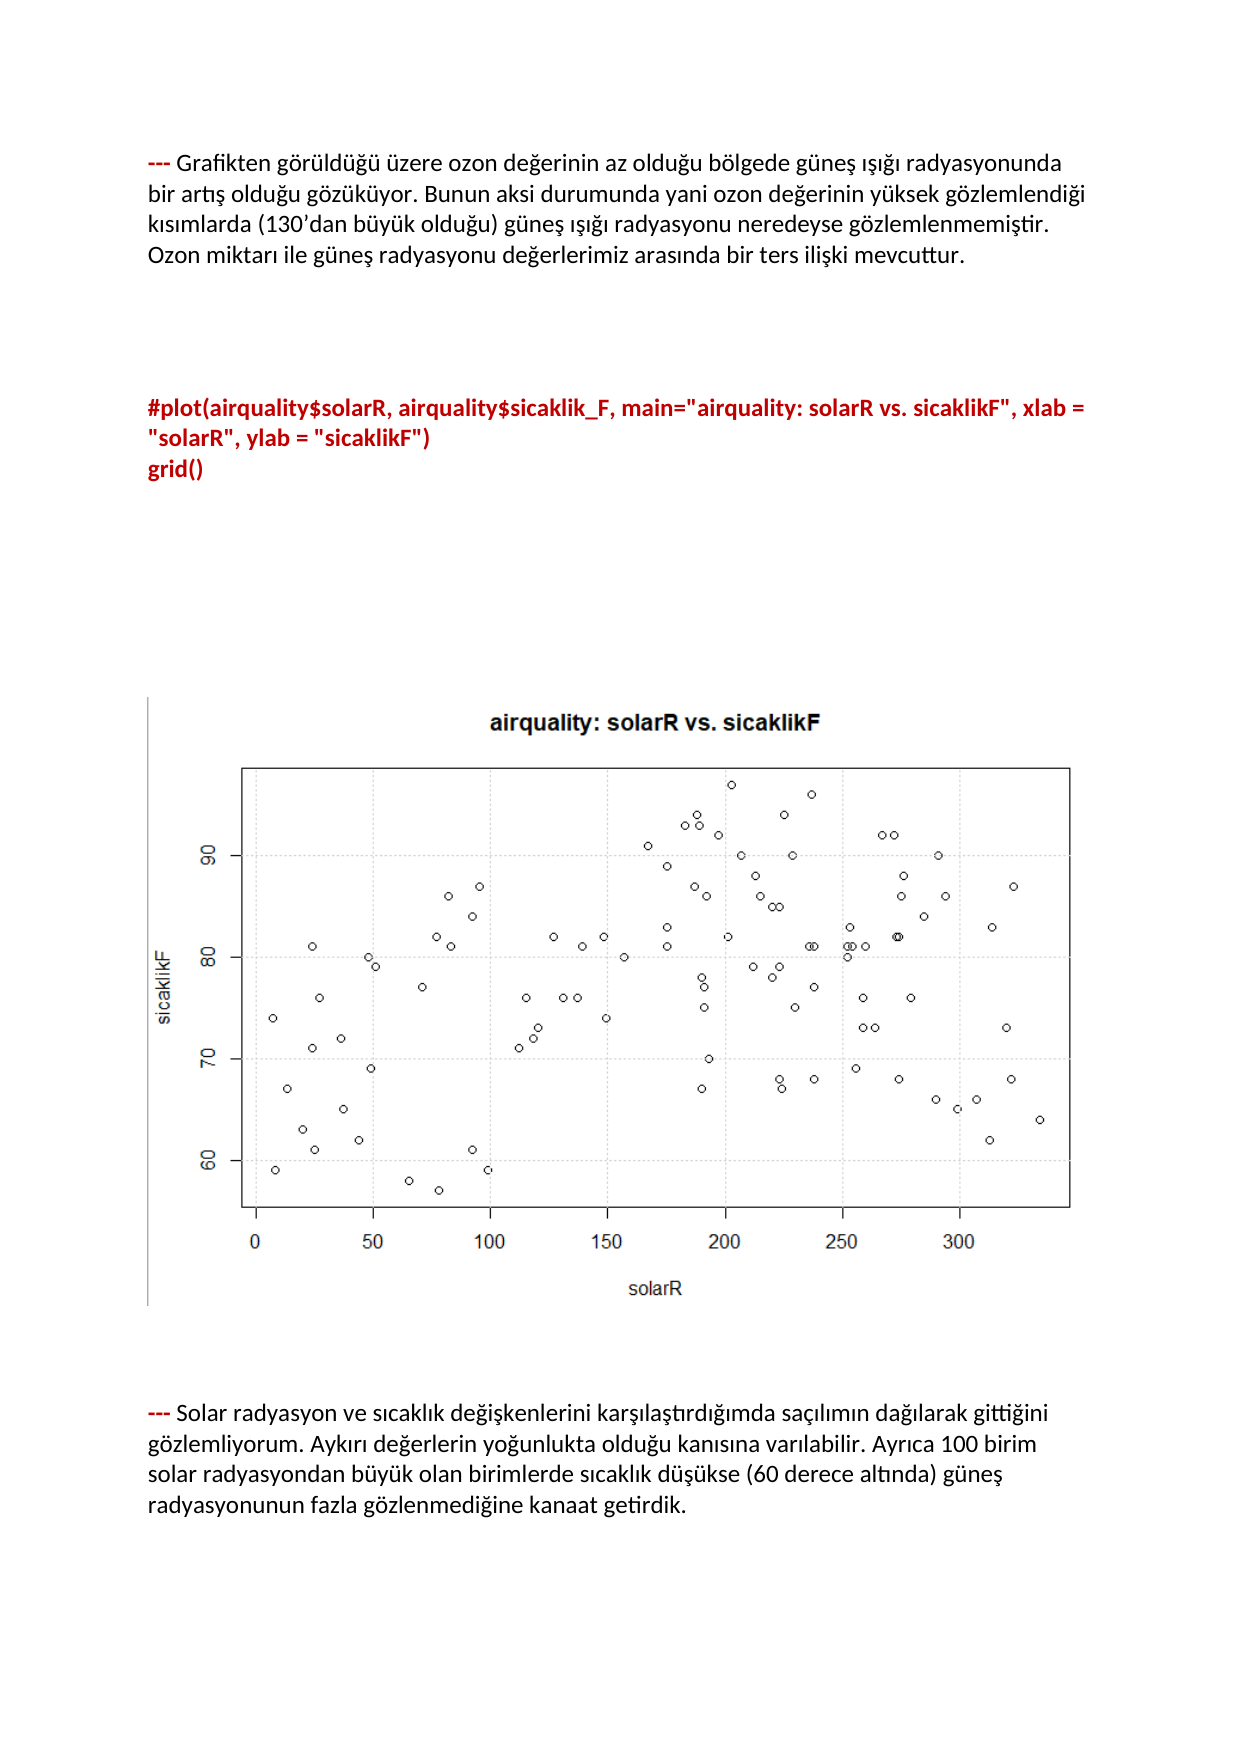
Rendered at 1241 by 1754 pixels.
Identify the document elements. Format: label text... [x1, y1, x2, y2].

text --- Grafikten görüldüğü üzere ozon değerinin az olduğu bölgede güneş ışığı radyasyonunda bir artış olduğu gözüküyor. Bunun aksi durumunda yani ozon değerinin yüksek gözlemlendiği kısımlarda (130’dan büyük olduğu) güneş ışığı radyasyonu neredeyse gözlemlenmemiştir. Ozon miktarı ile güneş radyasyonu değerlerimiz arasında bir ters ilişki mevcuttur. [148, 148, 1093, 270]
text grid() [148, 453, 1093, 483]
picture [147, 697, 1092, 1306]
text --- Solar radyasyon ve sıcaklık değişkenlerini karşılaştırdığımda saçılımın dağılarak gittiğini gözlemliyorum. Aykırı değerlerin yoğunlukta olduğu kanısına varılabilir. Ayrıca 100 birim solar radyasyondan büyük olan birimlerde sıcaklık düşükse (60 derece altında) güneş radyasyonunun fazla gözlenmediğine kanaat getirdik. [148, 1397, 1093, 1519]
text #plot(airquality$solarR, airquality$sicaklik_F, main="airquality: solarR vs. sicaklikF", xlab = "solarR", ylab = "sicaklikF") [148, 392, 1093, 453]
